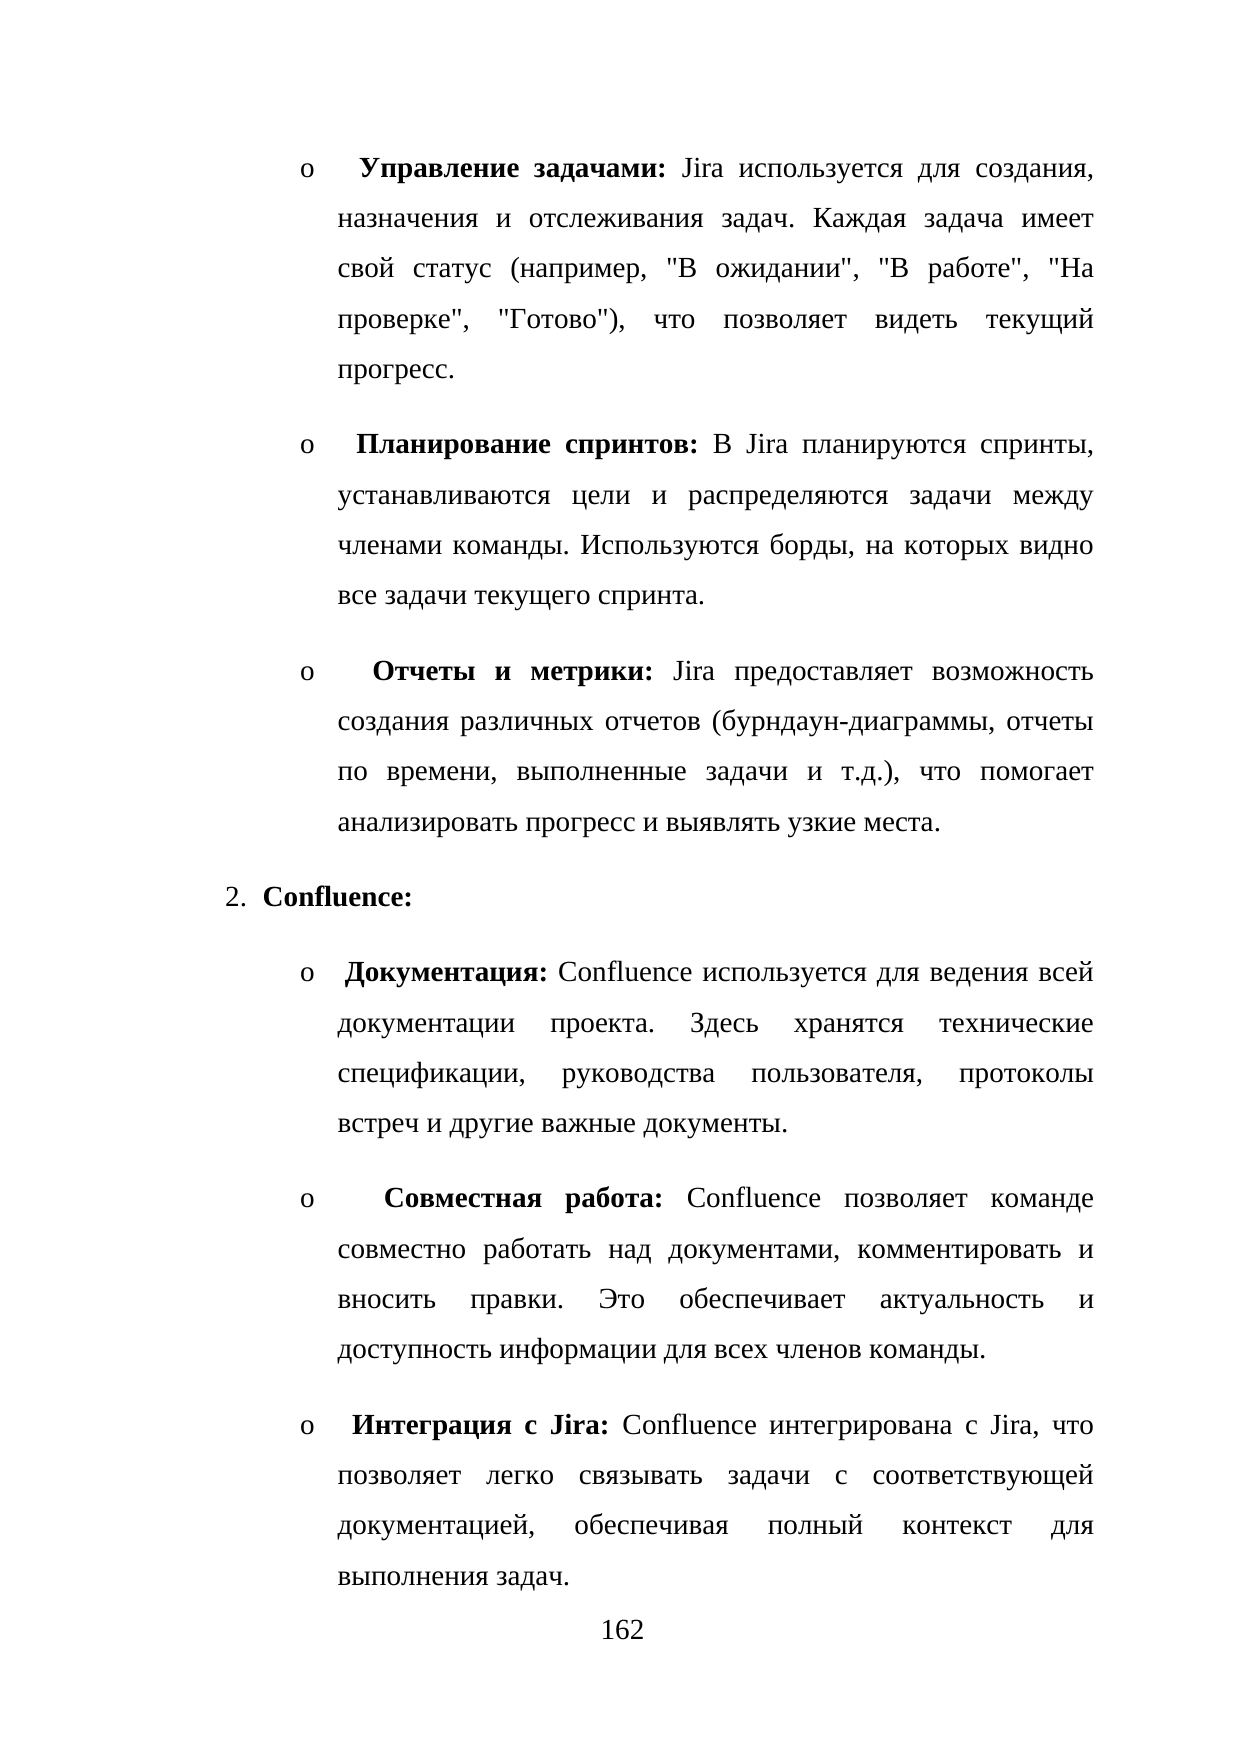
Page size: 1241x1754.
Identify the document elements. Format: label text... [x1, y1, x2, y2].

text o Планирование спринтов: В Jira планируются спринты, устанавливаются цели и распределяются задачи между членами команды. Используются борды, на которых видно все задачи текущего спринта. [300, 427, 1094, 611]
text o Отчеты и метрики: Jira предоставляет возможность создания различных отчетов (бурндаун-диаграммы, отчеты по времени, выполненные задачи и т.д.), что помогает анализировать прогресс и выявлять узкие места. [300, 653, 1094, 837]
text o Документация: Confluence используется для ведения всей документации проекта. Здесь хранятся технические спецификации, руководства пользователя, протоколы встреч и другие важные документы. [300, 954, 1094, 1139]
text o Управление задачами: Jira используется для создания, назначения и отслеживания задач. Каждая задача имеет свой статус (например, "В ожидании", "В работе", "На проверке", "Готово"), что позволяет видеть текущий прогресс. [300, 150, 1094, 385]
text 2. Confluence: [225, 879, 1094, 913]
text o Совместная работа: Confluence позволяет команде совместно работать над документами, комментировать и вносить правки. Это обеспечивает актуальность и доступность информации для всех членов команды. [300, 1181, 1094, 1365]
text o Интеграция с Jira: Confluence интегрирована с Jira, что позволяет легко связывать задачи с соответствующей документацией, обеспечивая полный контекст для выполнения задач. [300, 1407, 1094, 1591]
